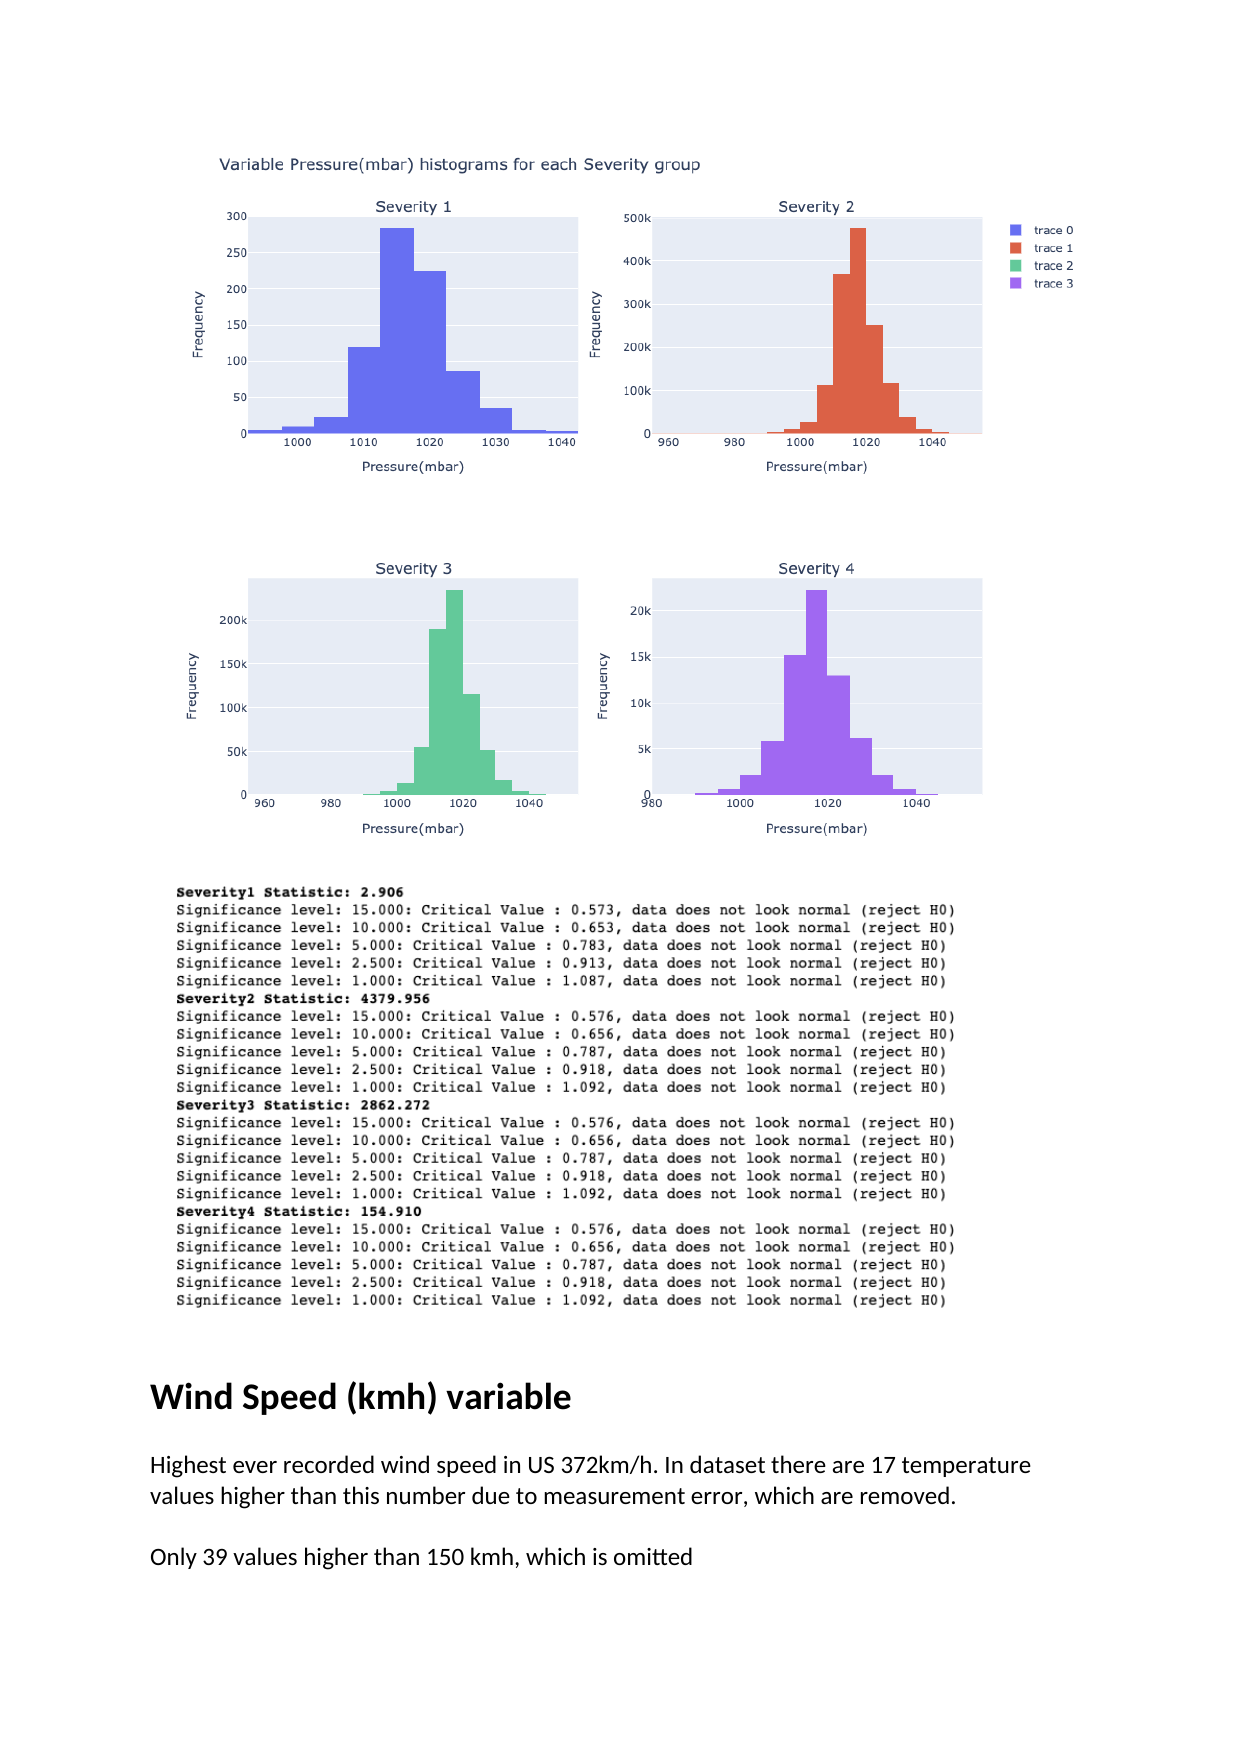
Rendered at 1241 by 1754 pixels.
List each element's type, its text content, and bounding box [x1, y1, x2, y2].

picture [150, 885, 980, 1312]
text Wind Speed (kmh) variable [150, 1373, 1090, 1419]
text Highest ever recorded wind speed in US 372km/h. In dataset there are 17 temperature values higher than this number due to measurement error, which are removed. [150, 1449, 1090, 1510]
text Only 39 values higher than 150 kmh, which is omitted [150, 1541, 1090, 1571]
picture [150, 150, 1090, 856]
